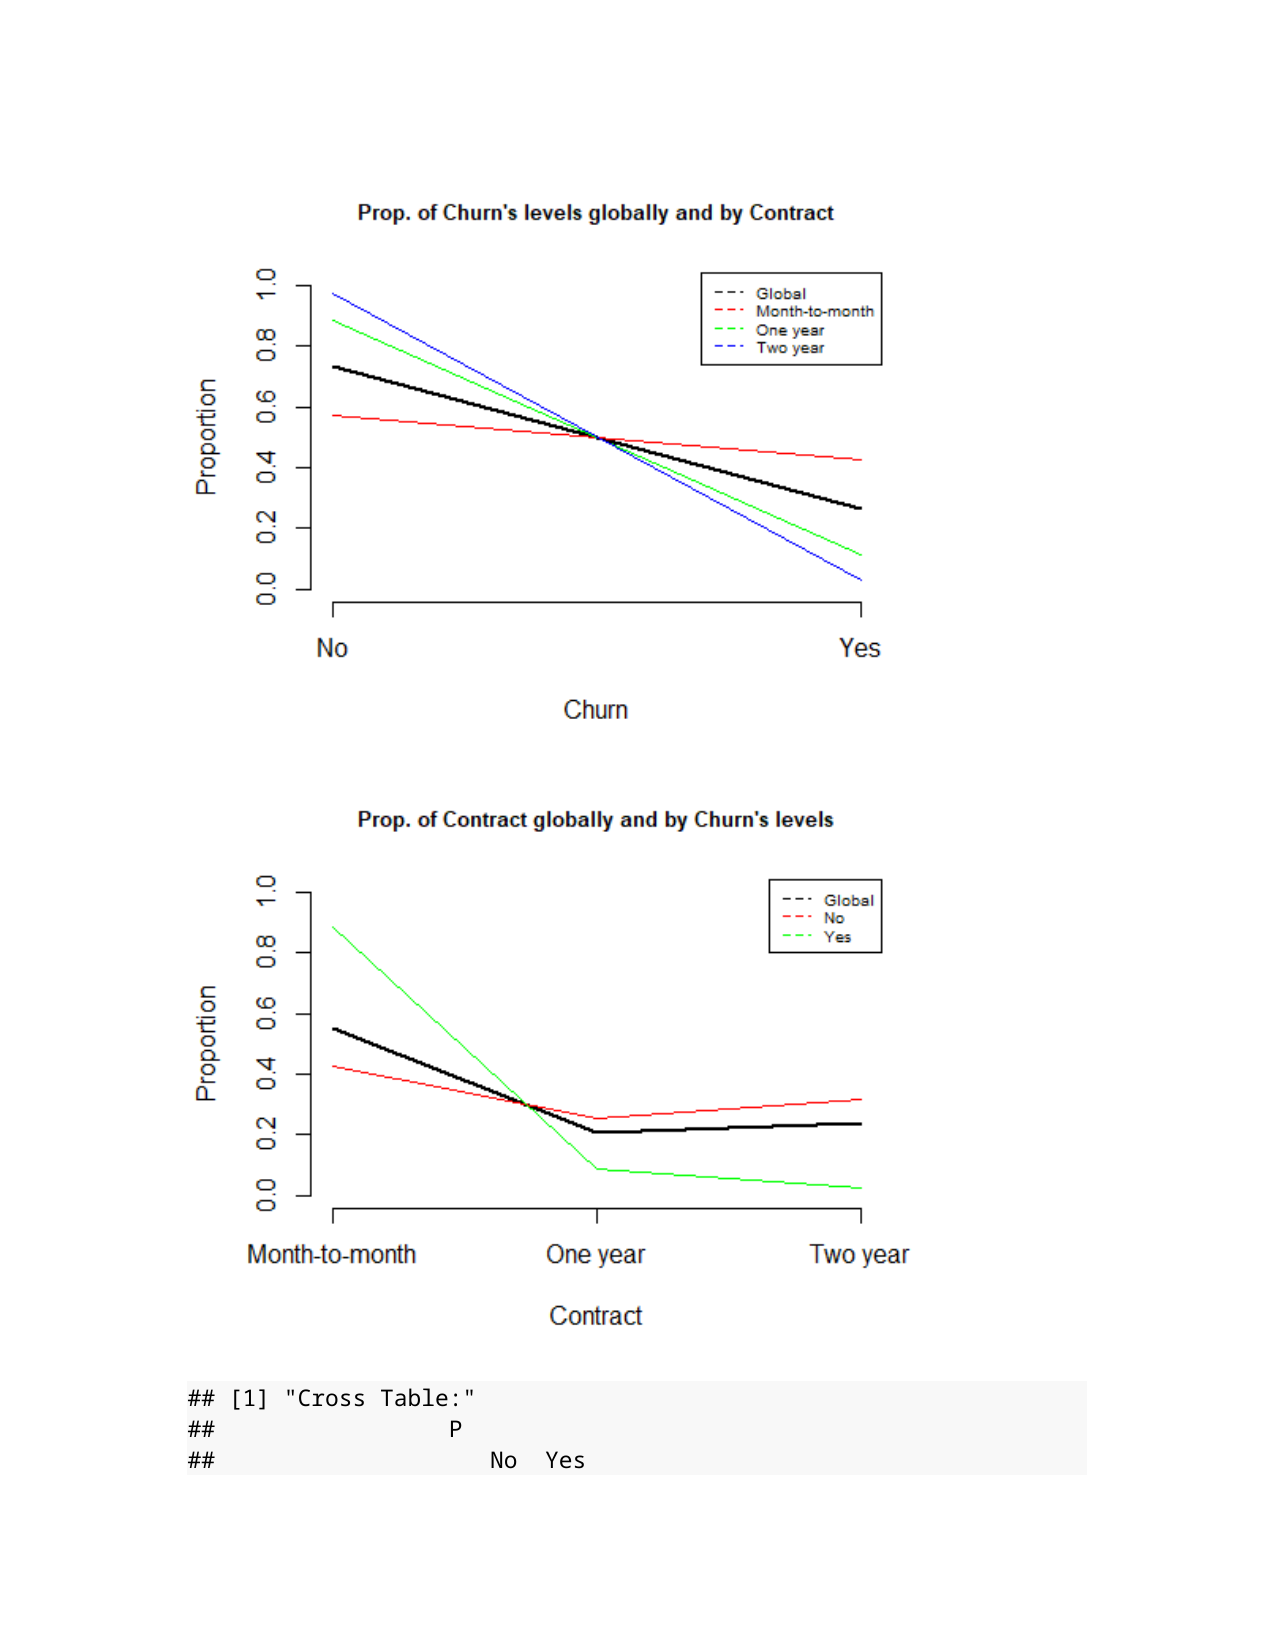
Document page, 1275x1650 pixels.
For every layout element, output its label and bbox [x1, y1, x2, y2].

text [187, 1381, 1087, 1475]
picture [187, 150, 946, 1363]
